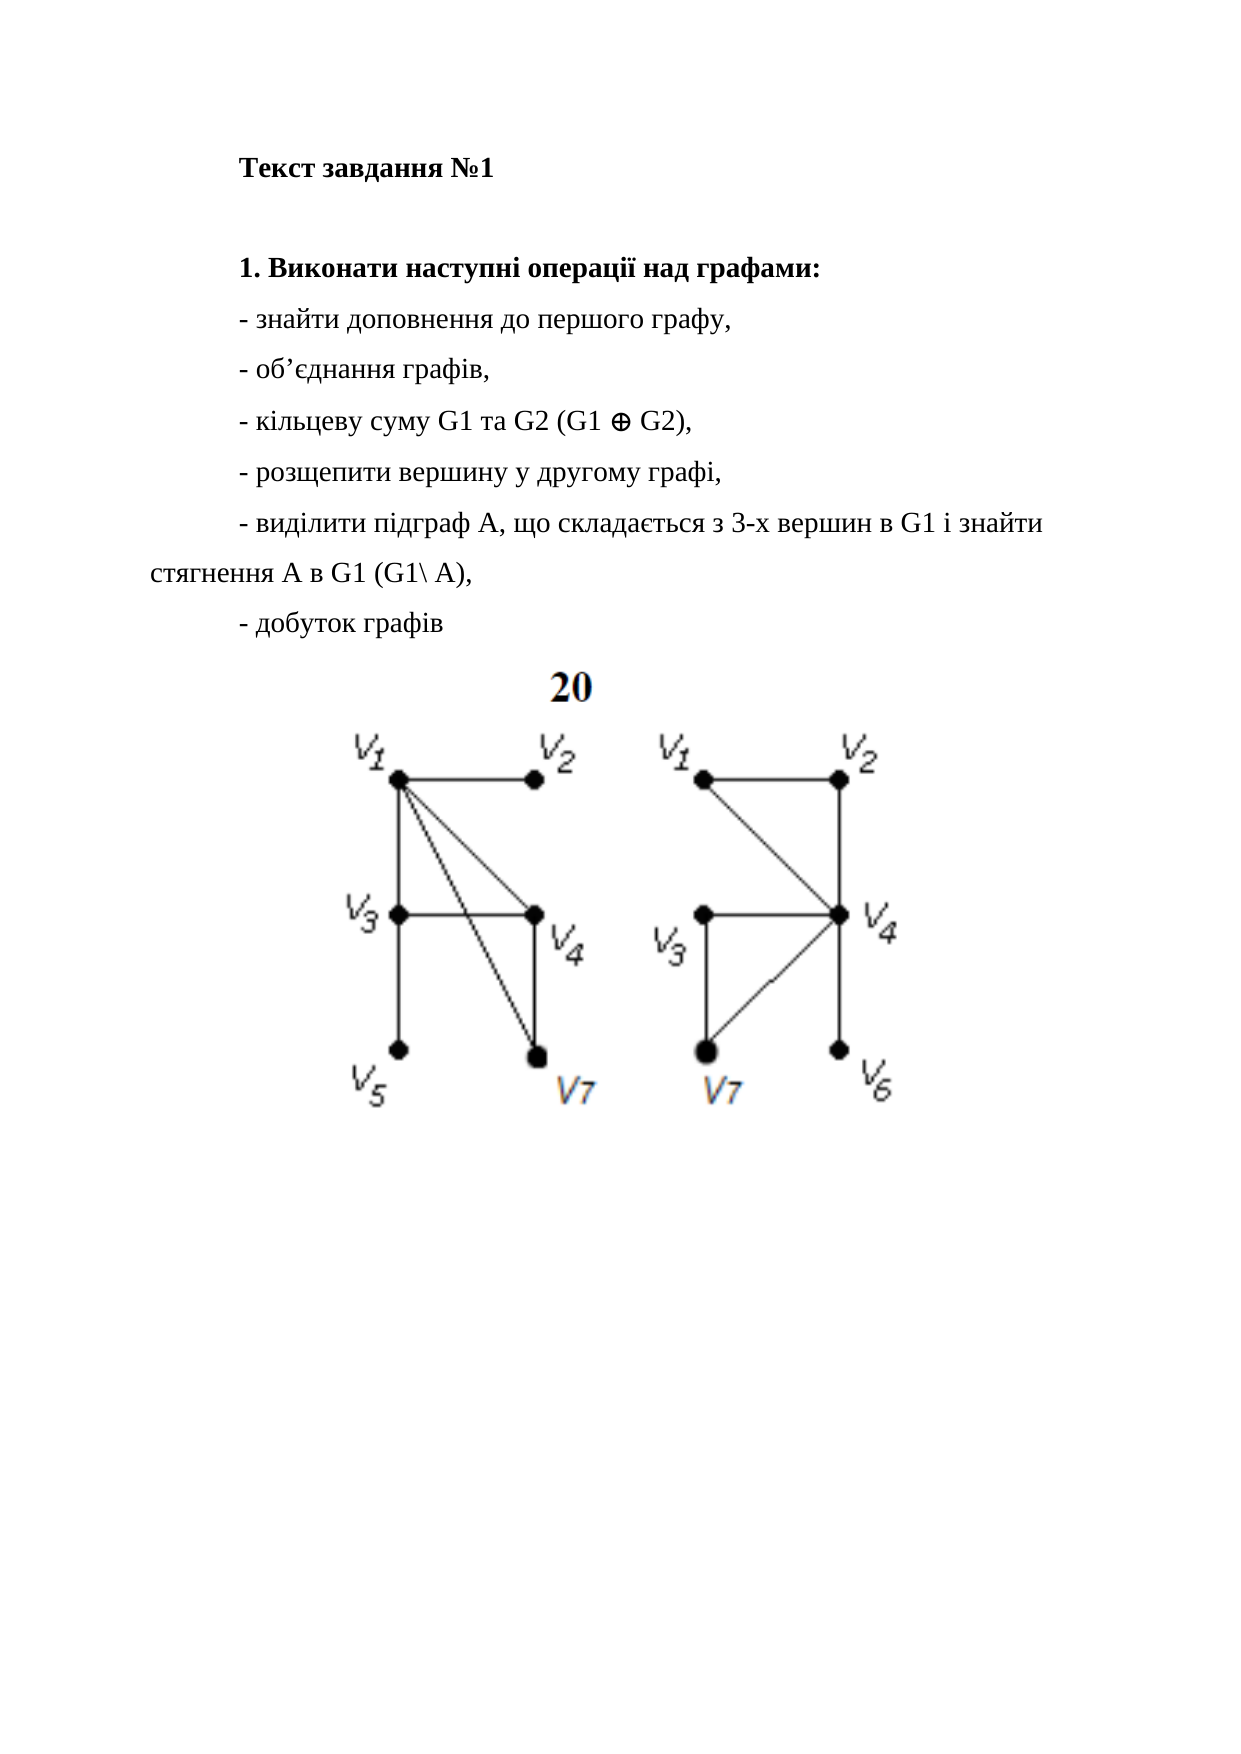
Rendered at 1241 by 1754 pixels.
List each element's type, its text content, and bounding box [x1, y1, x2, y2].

text - об’єднання графів, [150, 351, 1090, 385]
text - добуток графів [150, 605, 1090, 639]
text Текст завдання №1 [150, 150, 1090, 183]
text - знайти доповнення до першого графу, [150, 301, 1090, 334]
picture [318, 655, 922, 1150]
text - виділити підграф А, що складається з 3-х вершин в G1 і знайти стягнення А в G1 (G1\ A), [150, 505, 1090, 588]
text - кільцеву суму G1 та G2 (G1 ⊕ G2), [150, 402, 1090, 437]
text - розщепити вершину у другому графі, [150, 454, 1090, 488]
text 1. Виконати наступні операції над графами: [150, 251, 1090, 284]
